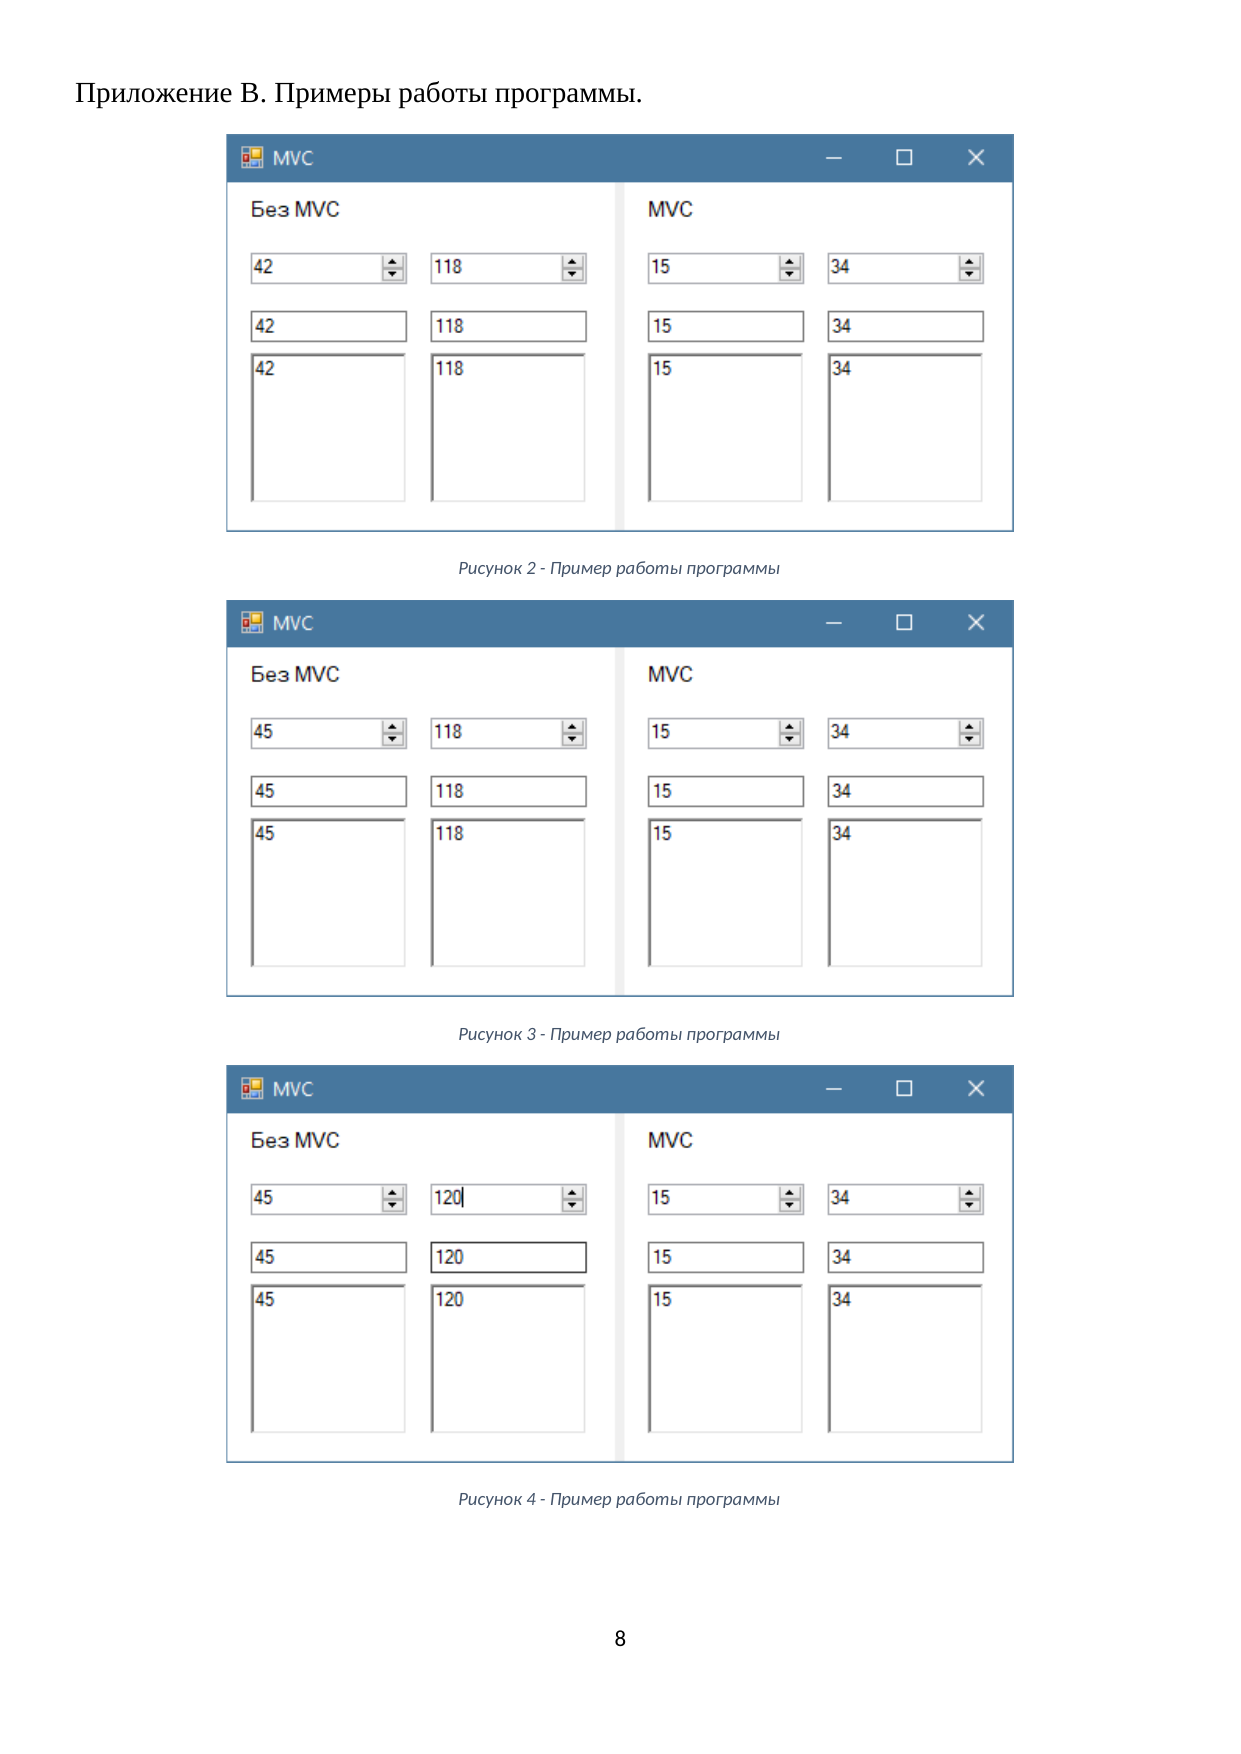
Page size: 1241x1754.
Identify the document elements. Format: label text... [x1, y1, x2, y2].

picture [226, 1065, 1014, 1463]
text Рисунок 3 - Пример работы программы [75, 1022, 1165, 1045]
picture [226, 600, 1014, 997]
text Приложение B. Примеры работы программы. [75, 75, 1165, 108]
text Рисунок 2 - Пример работы программы [75, 556, 1165, 579]
text Рисунок 4 - Пример работы программы [75, 1487, 1165, 1510]
picture [226, 134, 1014, 532]
